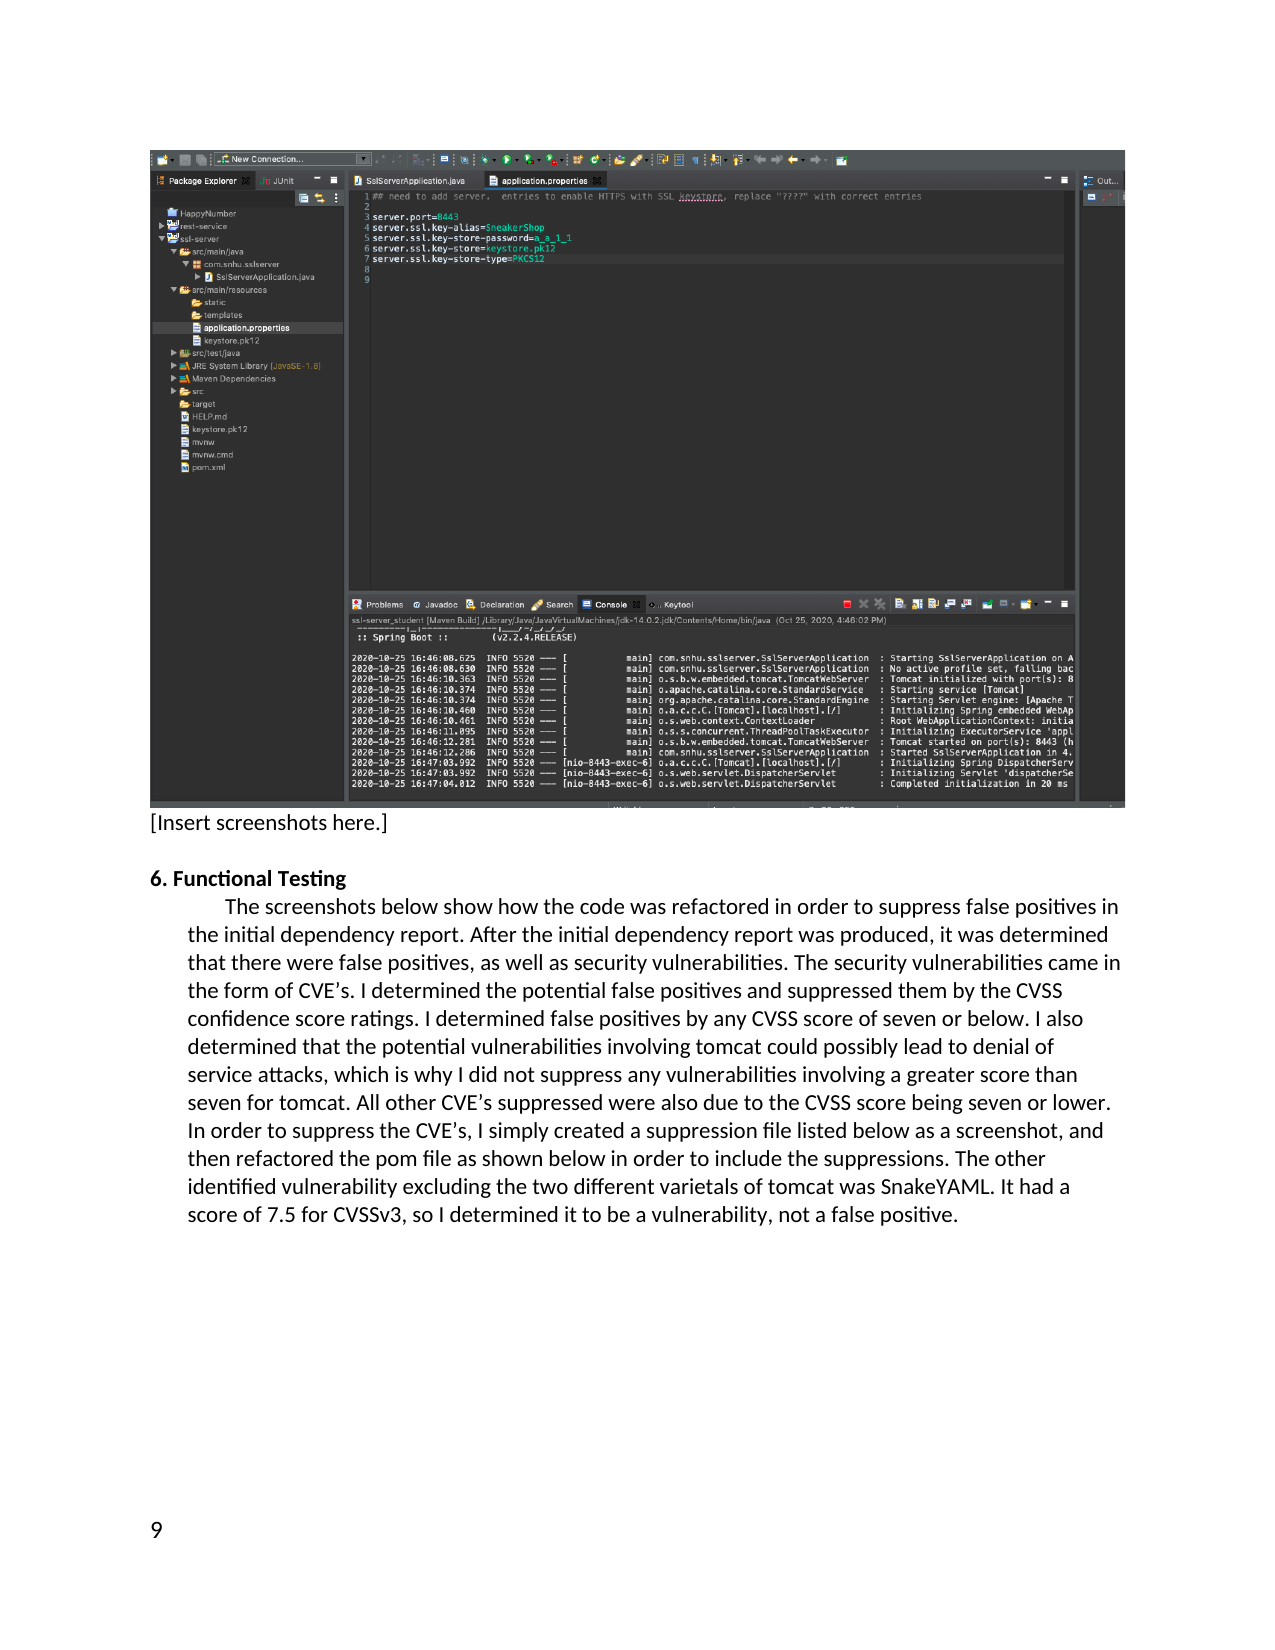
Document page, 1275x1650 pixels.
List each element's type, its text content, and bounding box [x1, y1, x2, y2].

picture [150, 150, 1125, 808]
text [Insert screenshots here.] [150, 808, 1125, 836]
text The screenshots below show how the code was refactored in order to suppress false positives in the initial dependency report. After the initial dependency report was produced, it was determined that there were false positives, as well as security vulnerabilities. The security vulnerabilities came in the form of CVE’s. I determined the potential false positives and suppressed them by the CVSS confidence score ratings. I determined false positives by any CVSS score of seven or below. I also determined that the potential vulnerabilities involving tomcat could possibly lead to denial of service attacks, which is why I did not suppress any vulnerabilities involving a greater score than seven for tomcat. All other CVE’s suppressed were also due to the CVSS score being seven or lower. In order to suppress the CVE’s, I simply created a suppression file listed below as a screenshot, and then refactored the pom file as shown below in order to include the suppressions. The other identified vulnerability excluding the two different varietals of tomcat was SnakeYAML. It had a score of 7.5 for CVSSv3, so I determined it to be a vulnerability, not a false positive. [187, 892, 1125, 1228]
subtitle 6. Functional Testing [150, 864, 1125, 892]
